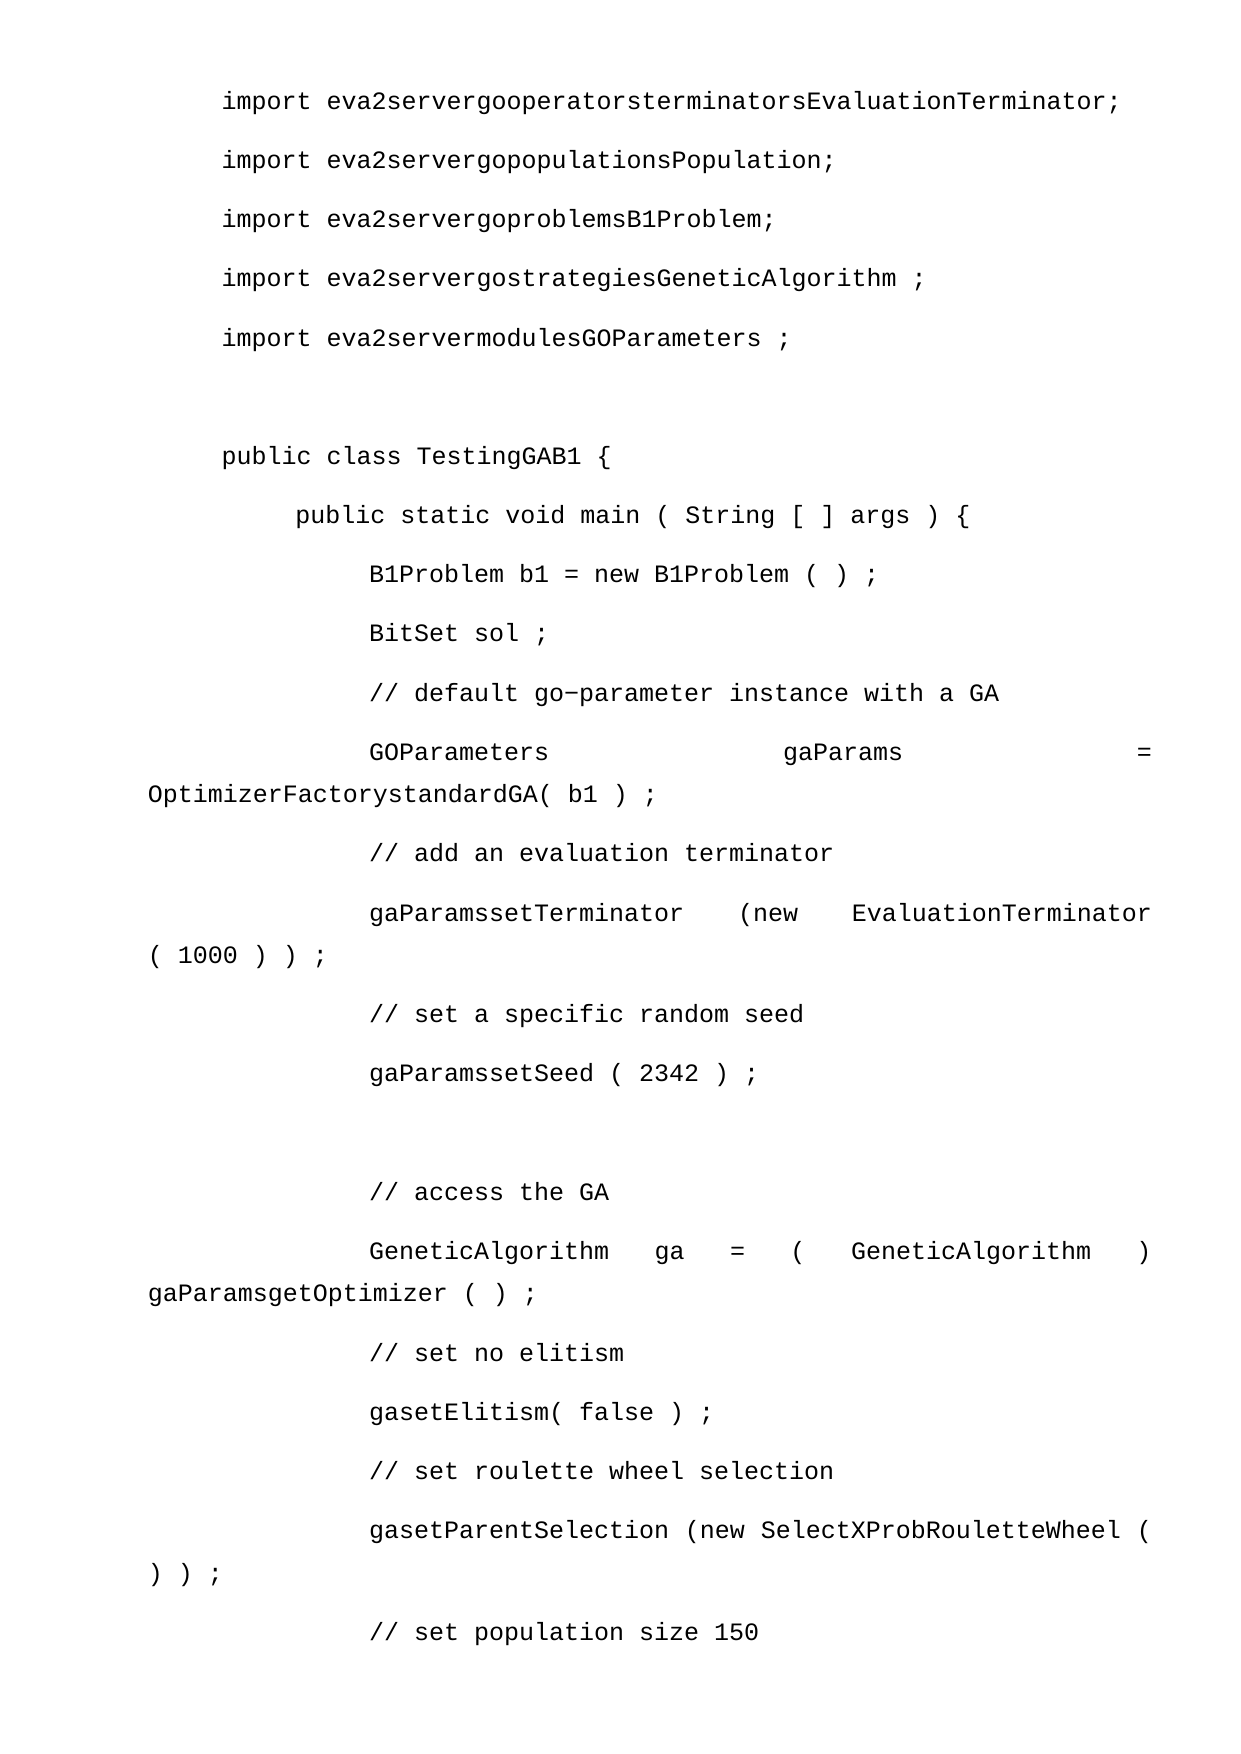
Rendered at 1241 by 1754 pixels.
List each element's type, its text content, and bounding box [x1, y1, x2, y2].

text // access the GA [148, 1179, 1152, 1208]
text import eva2servergoproblemsB1Problem; [148, 207, 1152, 235]
text // set a specific random seed [148, 1002, 1152, 1030]
text import eva2servermodulesGOParameters ; [148, 325, 1152, 353]
text // default go−parameter instance with a GA [148, 680, 1152, 708]
text BitSet sol ; [148, 621, 1152, 649]
text // add an evaluation terminator [148, 841, 1152, 869]
text gasetElitism( false ) ; [148, 1399, 1152, 1428]
text import eva2servergostrategiesGeneticAlgorithm ; [148, 266, 1152, 294]
text import eva2servergopopulationsPopulation; [148, 148, 1152, 176]
text B1Problem b1 = new B1Problem ( ) ; [148, 562, 1152, 590]
text // set population size 150 [148, 1619, 1152, 1648]
text public static void main ( String [ ] args ) { [148, 503, 1152, 531]
text GeneticAlgorithm ga = ( GeneticAlgorithm ) gaParamsgetOptimizer ( ) ; [148, 1238, 1152, 1309]
text import eva2servergooperatorsterminatorsEvaluationTerminator; [148, 88, 1152, 117]
text gaParamssetTerminator (new EvaluationTerminator ( 1000 ) ) ; [148, 900, 1152, 971]
text gaParamssetSeed ( 2342 ) ; [148, 1061, 1152, 1089]
text gasetParentSelection (new SelectXProbRouletteWheel ( ) ) ; [148, 1518, 1152, 1588]
text public class TestingGAB1 { [148, 443, 1152, 472]
text GOParameters gaParams = OptimizerFactorystandardGA( b1 ) ; [148, 739, 1152, 810]
text // set no elitism [148, 1340, 1152, 1368]
text // set roulette wheel selection [148, 1458, 1152, 1487]
